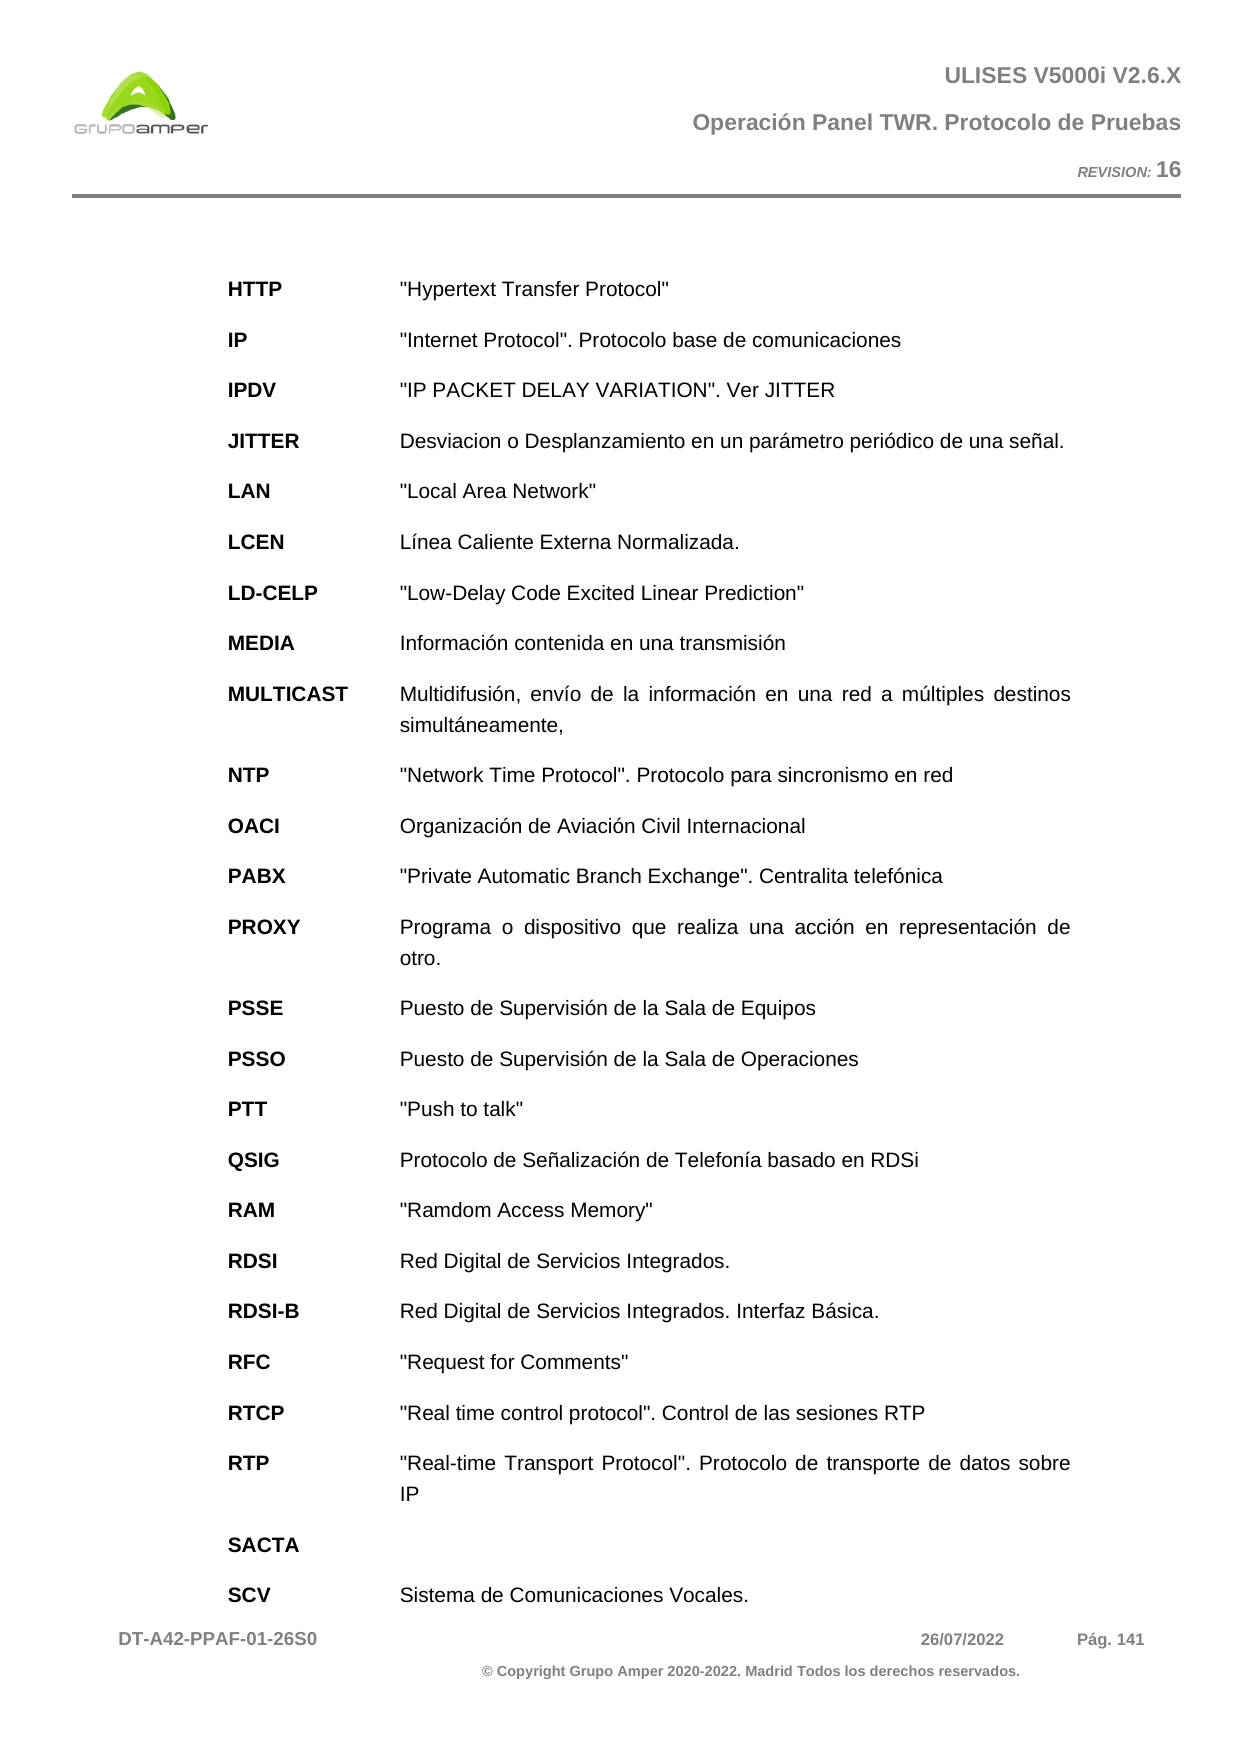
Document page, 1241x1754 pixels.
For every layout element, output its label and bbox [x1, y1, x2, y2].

picture [70, 61, 210, 147]
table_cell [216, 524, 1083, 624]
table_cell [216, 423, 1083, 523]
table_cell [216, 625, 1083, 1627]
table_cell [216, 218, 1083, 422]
